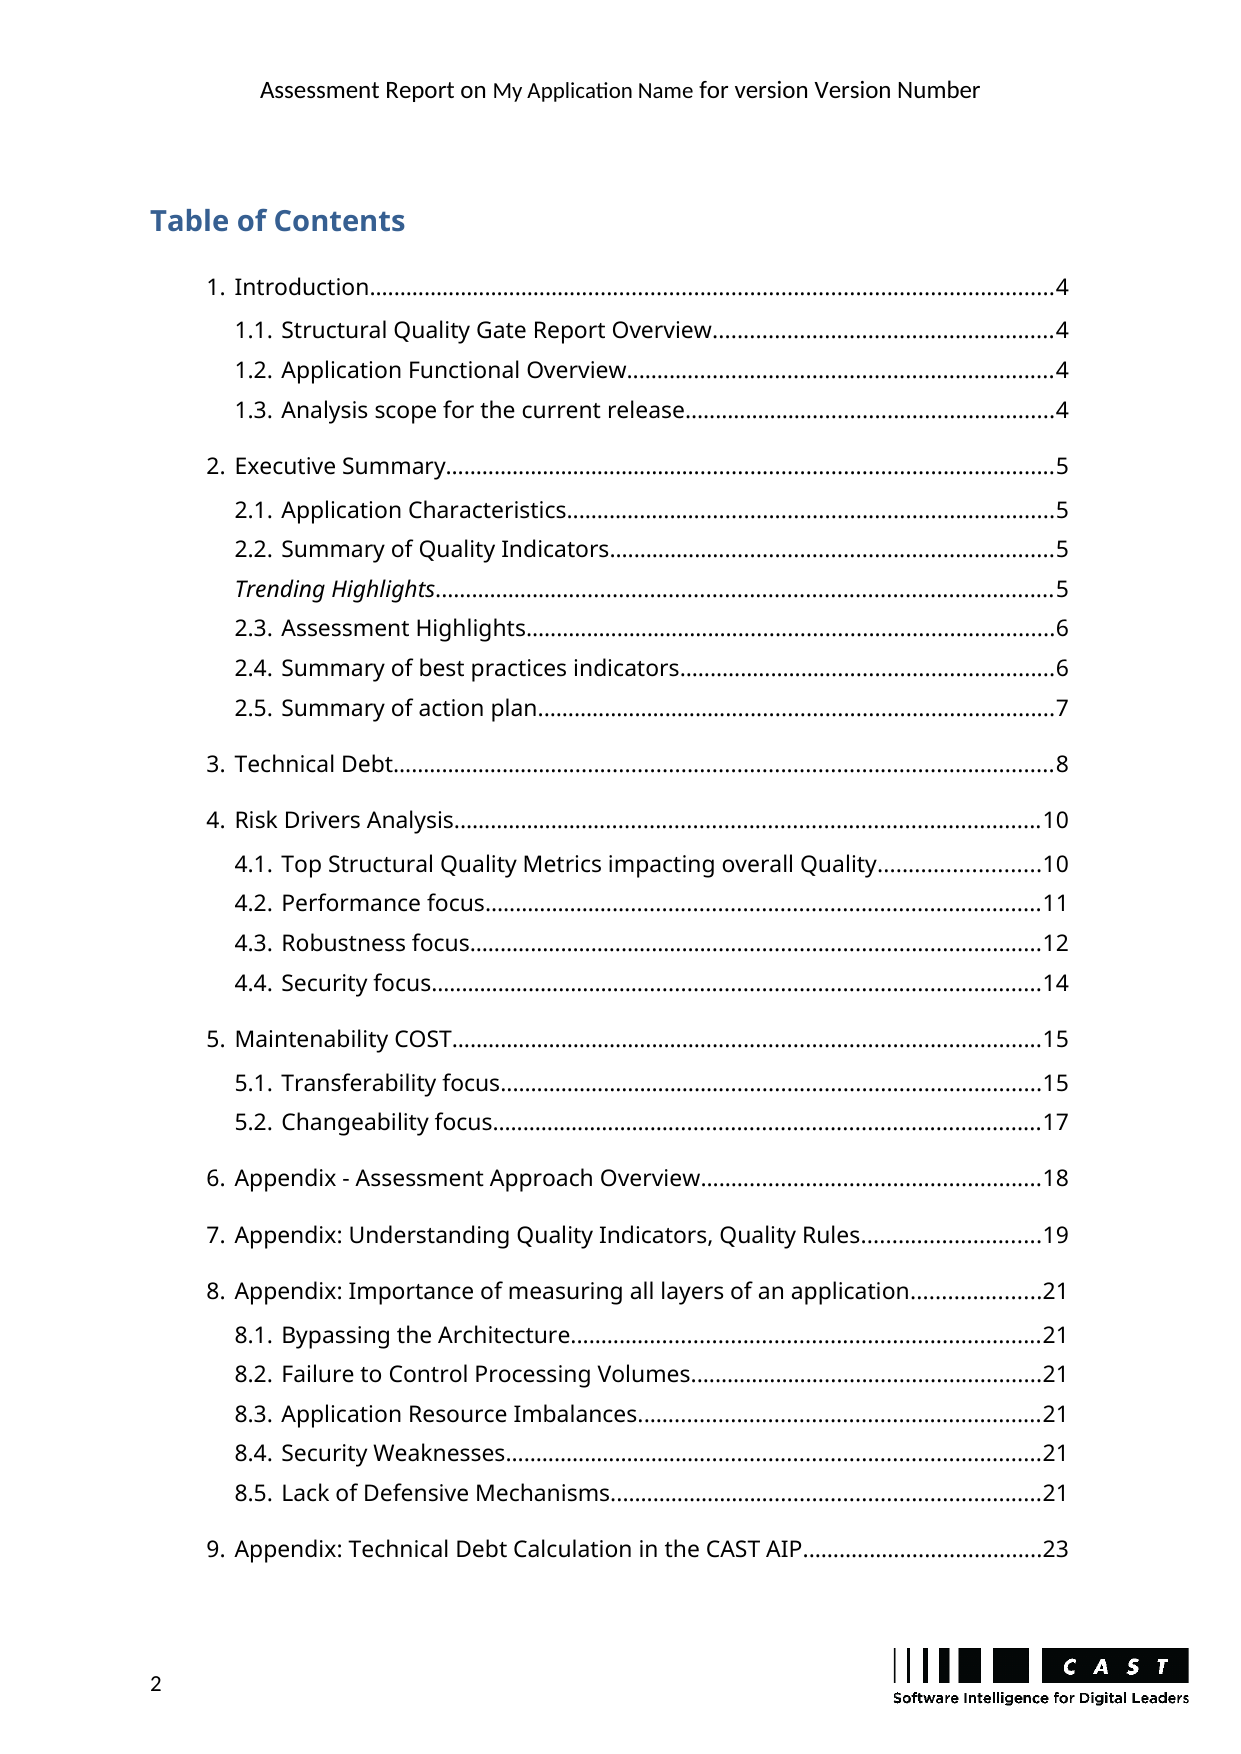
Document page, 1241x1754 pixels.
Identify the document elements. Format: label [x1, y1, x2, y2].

picture [893, 1648, 1189, 1707]
